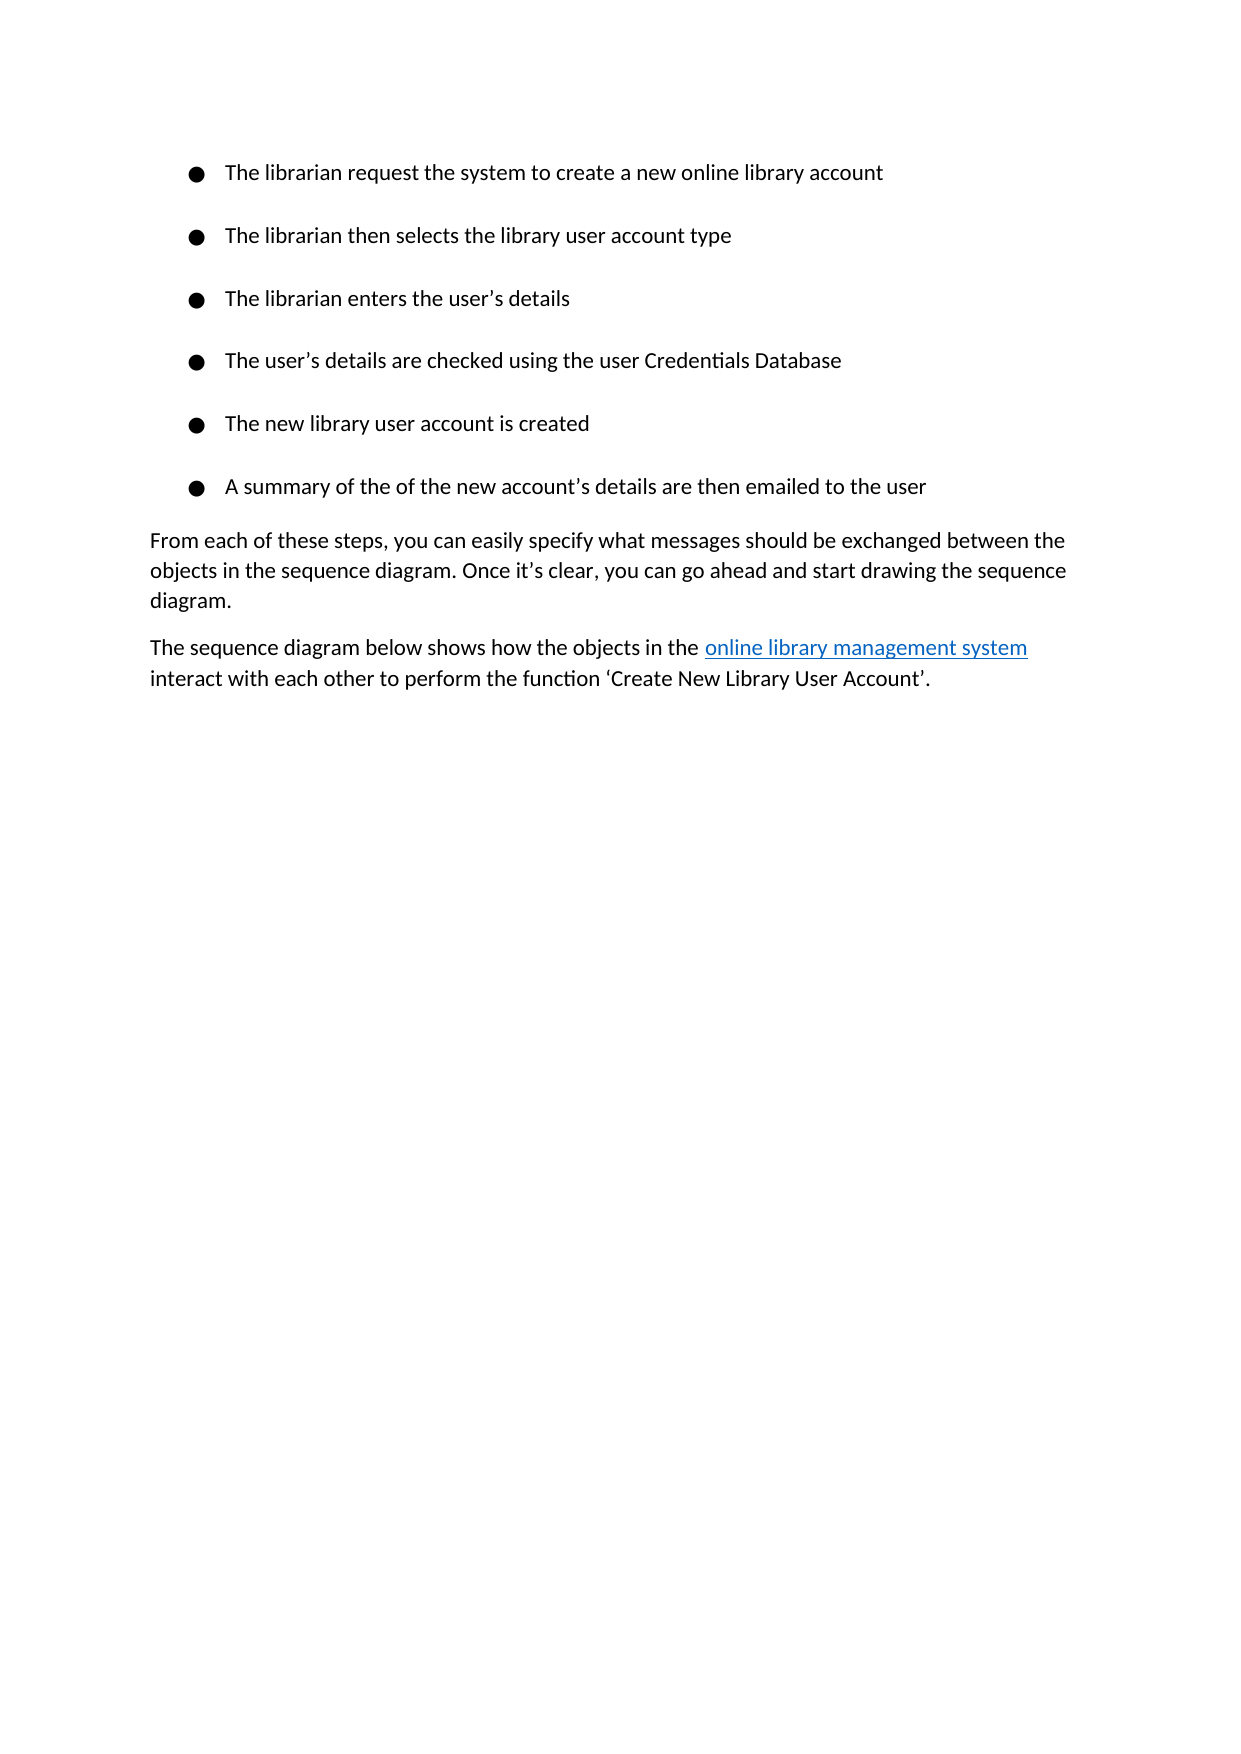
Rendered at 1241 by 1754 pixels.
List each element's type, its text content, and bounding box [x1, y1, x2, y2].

list The librarian enters the user’s details [187, 275, 1090, 318]
list A summary of the of the new account’s details are then emailed to the user [187, 463, 1090, 506]
list The user’s details are checked using the user Credentials Database [187, 338, 1090, 381]
list The librarian then selects the library user account type [187, 213, 1090, 255]
list The librarian request the system to create a new online library account [187, 150, 1090, 193]
text From each of these steps, you can easily specify what messages should be exchanged between the objects in the sequence diagram. Once it’s clear, you can go ahead and start drawing the sequence diagram. [150, 526, 1090, 615]
list The new library user account is created [187, 401, 1090, 443]
text The sequence diagram below shows how the objects in the online library management system interact with each other to perform the function ‘Create New Library User Account’. [150, 633, 1090, 692]
